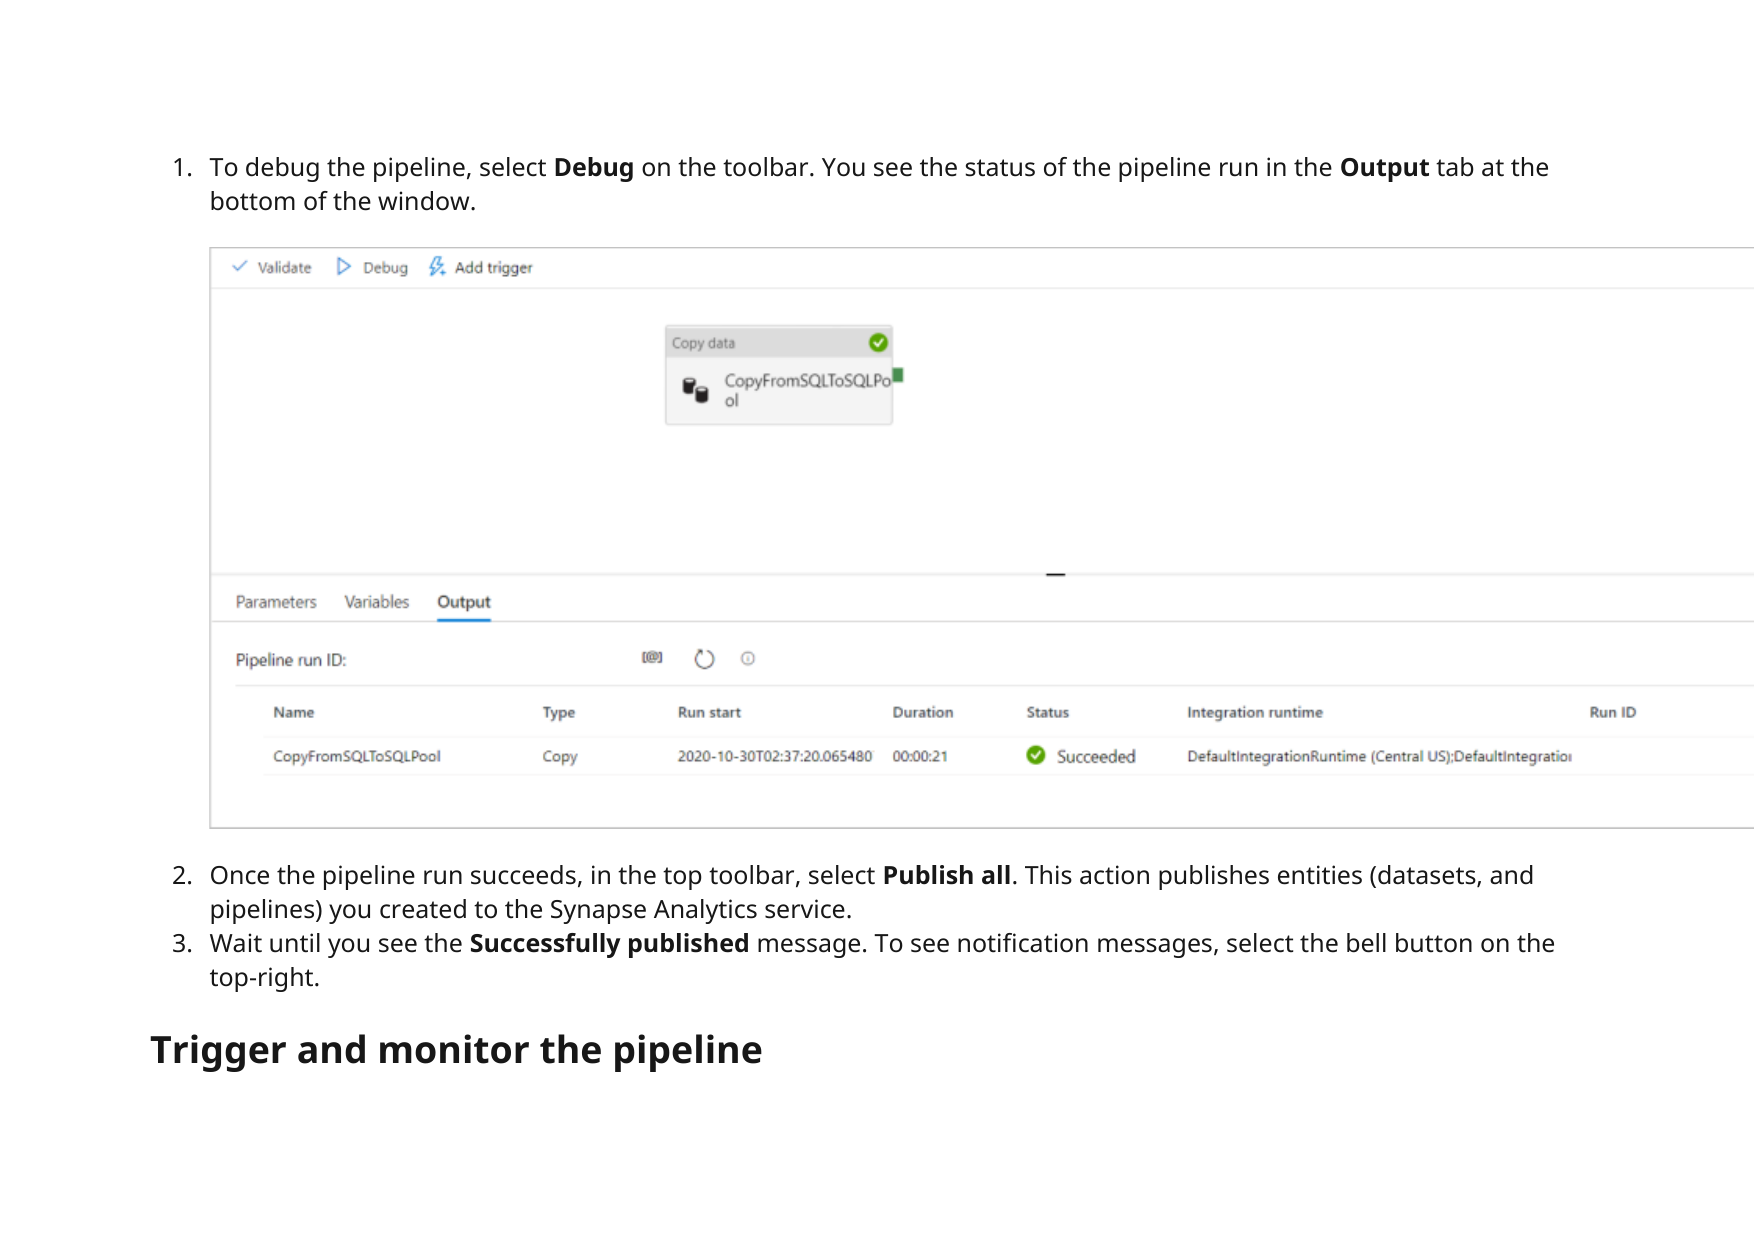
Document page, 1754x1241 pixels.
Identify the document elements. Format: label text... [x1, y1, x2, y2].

list Wait until you see the Successfully published message. To see notification messages, select the bell button on the top-right. [172, 926, 1604, 994]
list To debug the pipeline, select Debug on the toolbar. You see the status of the pipeline run in the Output tab at the bottom of the window. [172, 150, 1604, 218]
picture [209, 247, 1754, 829]
text Trigger and monitor the pipeline [150, 1023, 1604, 1074]
list Once the pipeline run succeeds, in the top toolbar, select Publish all. This action publishes entities (datasets, and pipelines) you created to the Synapse Analytics service. [172, 858, 1604, 926]
